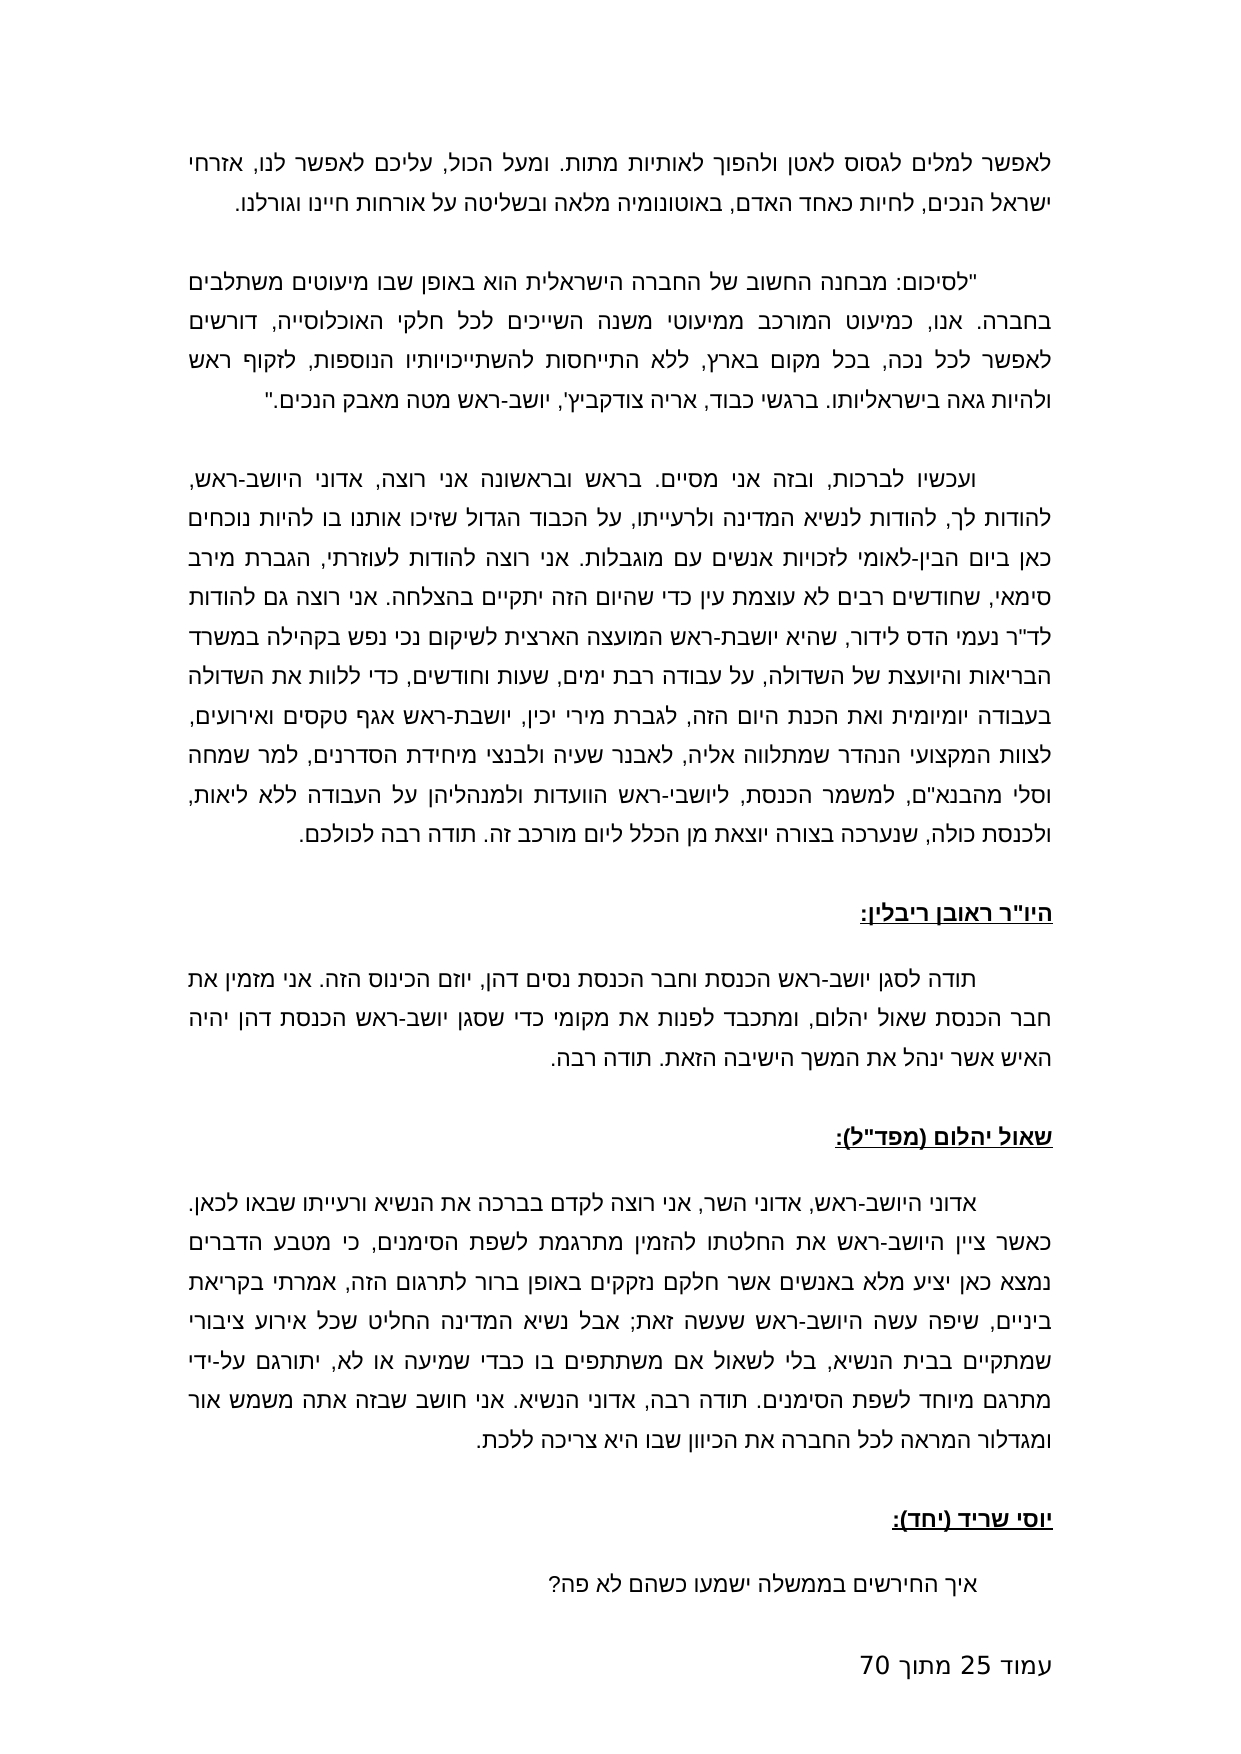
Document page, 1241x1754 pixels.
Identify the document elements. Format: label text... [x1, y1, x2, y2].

text איך החירשים בממשלה ישמעו כשהם לא פה? [187, 1571, 1053, 1598]
text "לסיכום: מבחנה החשוב של החברה הישראלית הוא באופן שבו מיעוטים משתלבים בחברה. אנו, כמיעוט המורכב ממיעוטי משנה השייכים לכל חלקי האוכלוסייה, דורשים לאפשר לכל נכה, בכל מקום בארץ, ללא התייחסות להשתייכויותיו הנוספות, לזקוף ראש ולהיות גאה בישראליותו. ברגשי כבוד, אריה צודקביץ', יושב-ראש מטה מאבק הנכים." [187, 268, 1053, 413]
text שאול יהלום (מפד"ל): [187, 1124, 1053, 1150]
text ועכשיו לברכות, ובזה אני מסיים. בראש ובראשונה אני רוצה, אדוני היושב-ראש, להודות לך, להודות לנשיא המדינה ולרעייתו, על הכבוד הגדול שזיכו אותנו בו להיות נוכחים כאן ביום הבין-לאומי לזכויות אנשים עם מוגבלות. אני רוצה להודות לעוזרתי, הגברת מירב סימאי, שחודשים רבים לא עוצמת עין כדי שהיום הזה יתקיים בהצלחה. אני רוצה גם להודות לד"ר נעמי הדס לידור, שהיא יושבת-ראש המועצה הארצית לשיקום נכי נפש בקהילה במשרד הבריאות והיועצת של השדולה, על עבודה רבת ימים, שעות וחודשים, כדי ללוות את השדולה בעבודה יומיומית ואת הכנת היום הזה, לגברת מירי יכין, יושבת-ראש אגף טקסים ואירועים, לצוות המקצועי הנהדר שמתלווה אליה, לאבנר שעיה ולבנצי מיחידת הסדרנים, למר שמחה וסלי מהבנא"ם, למשמר הכנסת, ליושבי-ראש הוועדות ולמנהליהן על העבודה ללא ליאות, ולכנסת כולה, שנערכה בצורה יוצאת מן הכלל ליום מורכב זה. תודה רבה לכולכם. [187, 466, 1053, 847]
text היו"ר ראובן ריבלין: [187, 900, 1053, 926]
text אדוני היושב-ראש, אדוני השר, אני רוצה לקדם בברכה את הנשיא ורעייתו שבאו לכאן. כאשר ציין היושב-ראש את החלטתו להזמין מתרגמת לשפת הסימנים, כי מטבע הדברים נמצא כאן יציע מלא באנשים אשר חלקם נזקקים באופן ברור לתרגום הזה, אמרתי בקריאת ביניים, שיפה עשה היושב-ראש שעשה זאת; אבל נשיא המדינה החליט שכל אירוע ציבורי שמתקיים בבית הנשיא, בלי לשאול אם משתתפים בו כבדי שמיעה או לא, יתורגם על-ידי מתרגם מיוחד לשפת הסימנים. תודה רבה, אדוני הנשיא. אני חושב שבזה אתה משמש אור ומגדלור המראה לכל החברה את הכיוון שבו היא צריכה ללכת. [187, 1190, 1053, 1453]
text תודה לסגן יושב-ראש הכנסת וחבר הכנסת נסים דהן, יוזם הכינוס הזה. אני מזמין את חבר הכנסת שאול יהלום, ומתכבד לפנות את מקומי כדי שסגן יושב-ראש הכנסת דהן יהיה האיש אשר ינהל את המשך הישיבה הזאת. תודה רבה. [187, 966, 1053, 1071]
text יוסי שריד (יחד): [187, 1506, 1053, 1532]
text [187, 150, 1053, 216]
